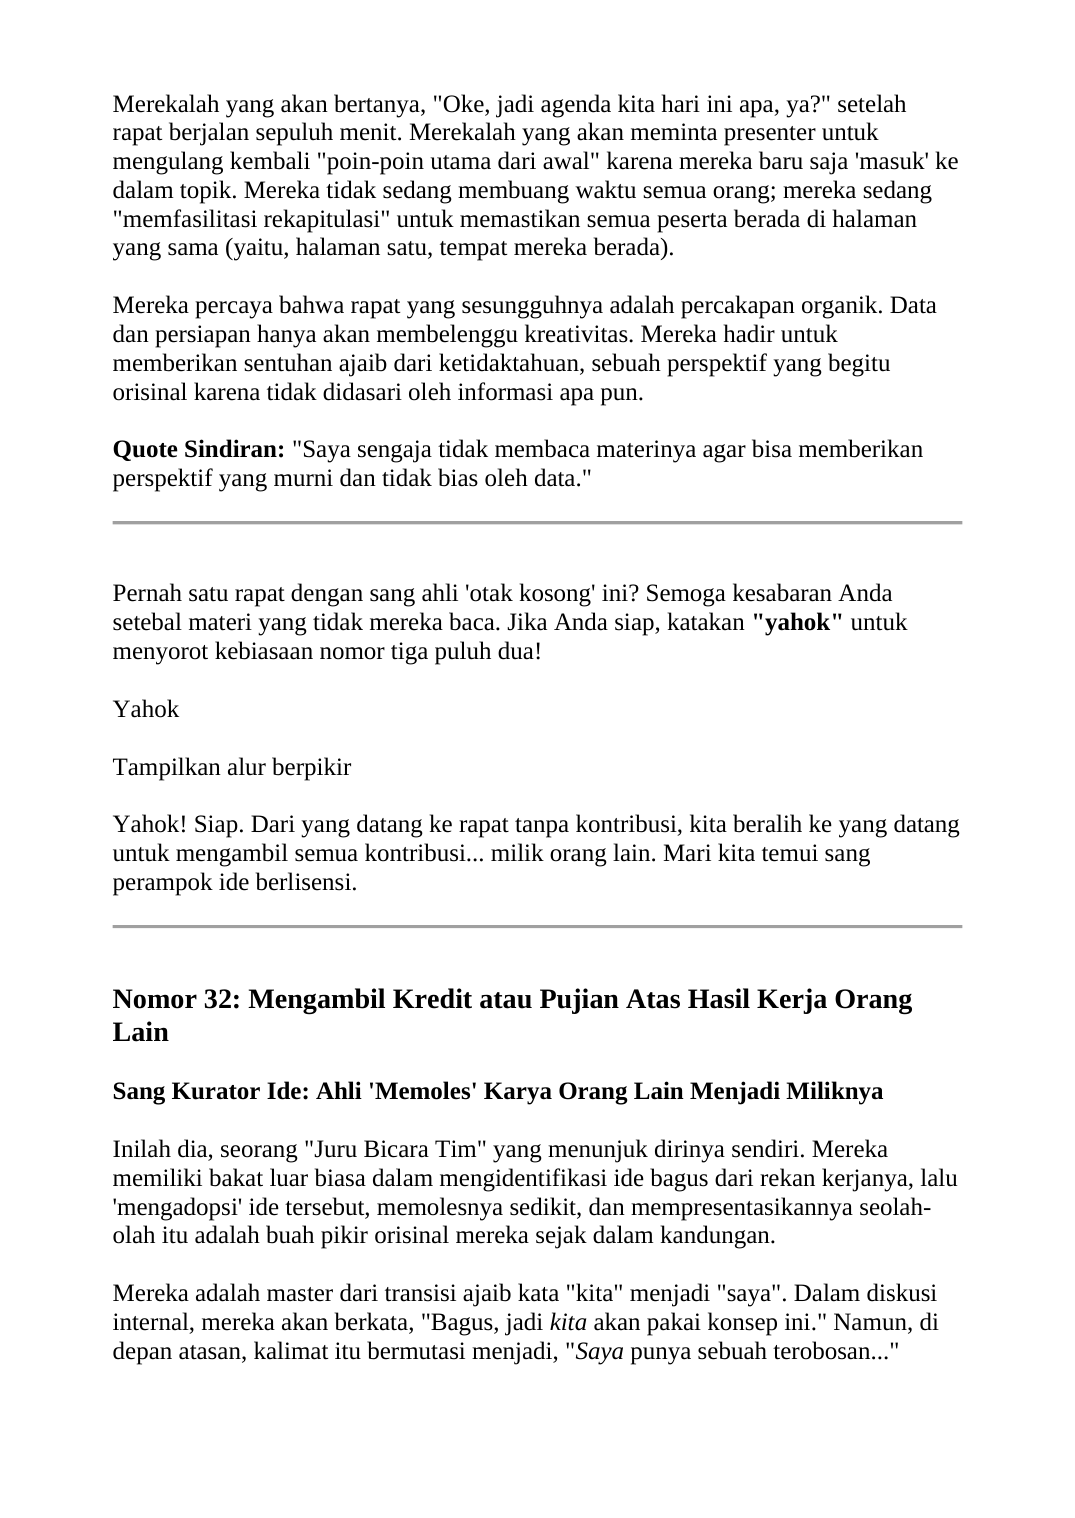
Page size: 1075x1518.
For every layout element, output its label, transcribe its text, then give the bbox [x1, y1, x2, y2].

text Pernah satu rapat dengan sang ahli 'otak kosong' ini? Semoga kesabaran Anda setebal materi yang tidak mereka baca. Jika Anda siap, katakan "yahok" untuk menyorot kebiasaan nomor tiga puluh dua! [112, 578, 962, 664]
text Quote Sindiran: "Saya sengaja tidak membaca materinya agar bisa memberikan perspektif yang murni dan tidak bias oleh data." [112, 434, 962, 492]
text Yahok! Siap. Dari yang datang ke rapat tanpa kontribusi, kita beralih ke yang datang untuk mengambil semua kontribusi... milik orang lain. Mari kita temui sang perampok ide berlisensi. [112, 809, 962, 896]
text Mereka percaya bahwa rapat yang sesungguhnya adalah percakapan organik. Data dan persiapan hanya akan membelenggu kreativitas. Mereka hadir untuk memberikan sentuhan ajaib dari ketidaktahuan, sebuah perspektif yang begitu orisinal karena tidak didasari oleh informasi apa pun. [112, 290, 962, 405]
text Inilah dia, seorang "Juru Bicara Tim" yang menunjuk dirinya sendiri. Mereka memiliki bakat luar biasa dalam mengidentifikasi ide bagus dari rekan kerjanya, lalu 'mengadopsi' ide tersebut, memolesnya sedikit, dan mempresentasikannya seolah-olah itu adalah buah pikir orisinal mereka sejak dalam kandungan. [112, 1134, 962, 1249]
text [112, 1278, 962, 1364]
text Nomor 32: Mengambil Kredit atau Pujian Atas Hasil Kerja Orang Lain [112, 982, 962, 1047]
text Yahok [112, 694, 962, 722]
text Merekalah yang akan bertanya, "Oke, jadi agenda kita hari ini apa, ya?" setelah rapat berjalan sepuluh menit. Merekalah yang akan meminta presenter untuk mengulang kembali "poin-poin utama dari awal" karena mereka baru saja 'masuk' ke dalam topik. Mereka tidak sedang membuang waktu semua orang; mereka sedang "memfasilitasi rekapitulasi" untuk memastikan semua peserta berada di halaman yang sama (yaitu, halaman satu, tempat mereka berada). [112, 89, 962, 261]
text Sang Kurator Ide: Ahli 'Memoles' Karya Orang Lain Menjadi Miliknya [112, 1076, 962, 1105]
text Tampilkan alur berpikir [112, 752, 962, 780]
